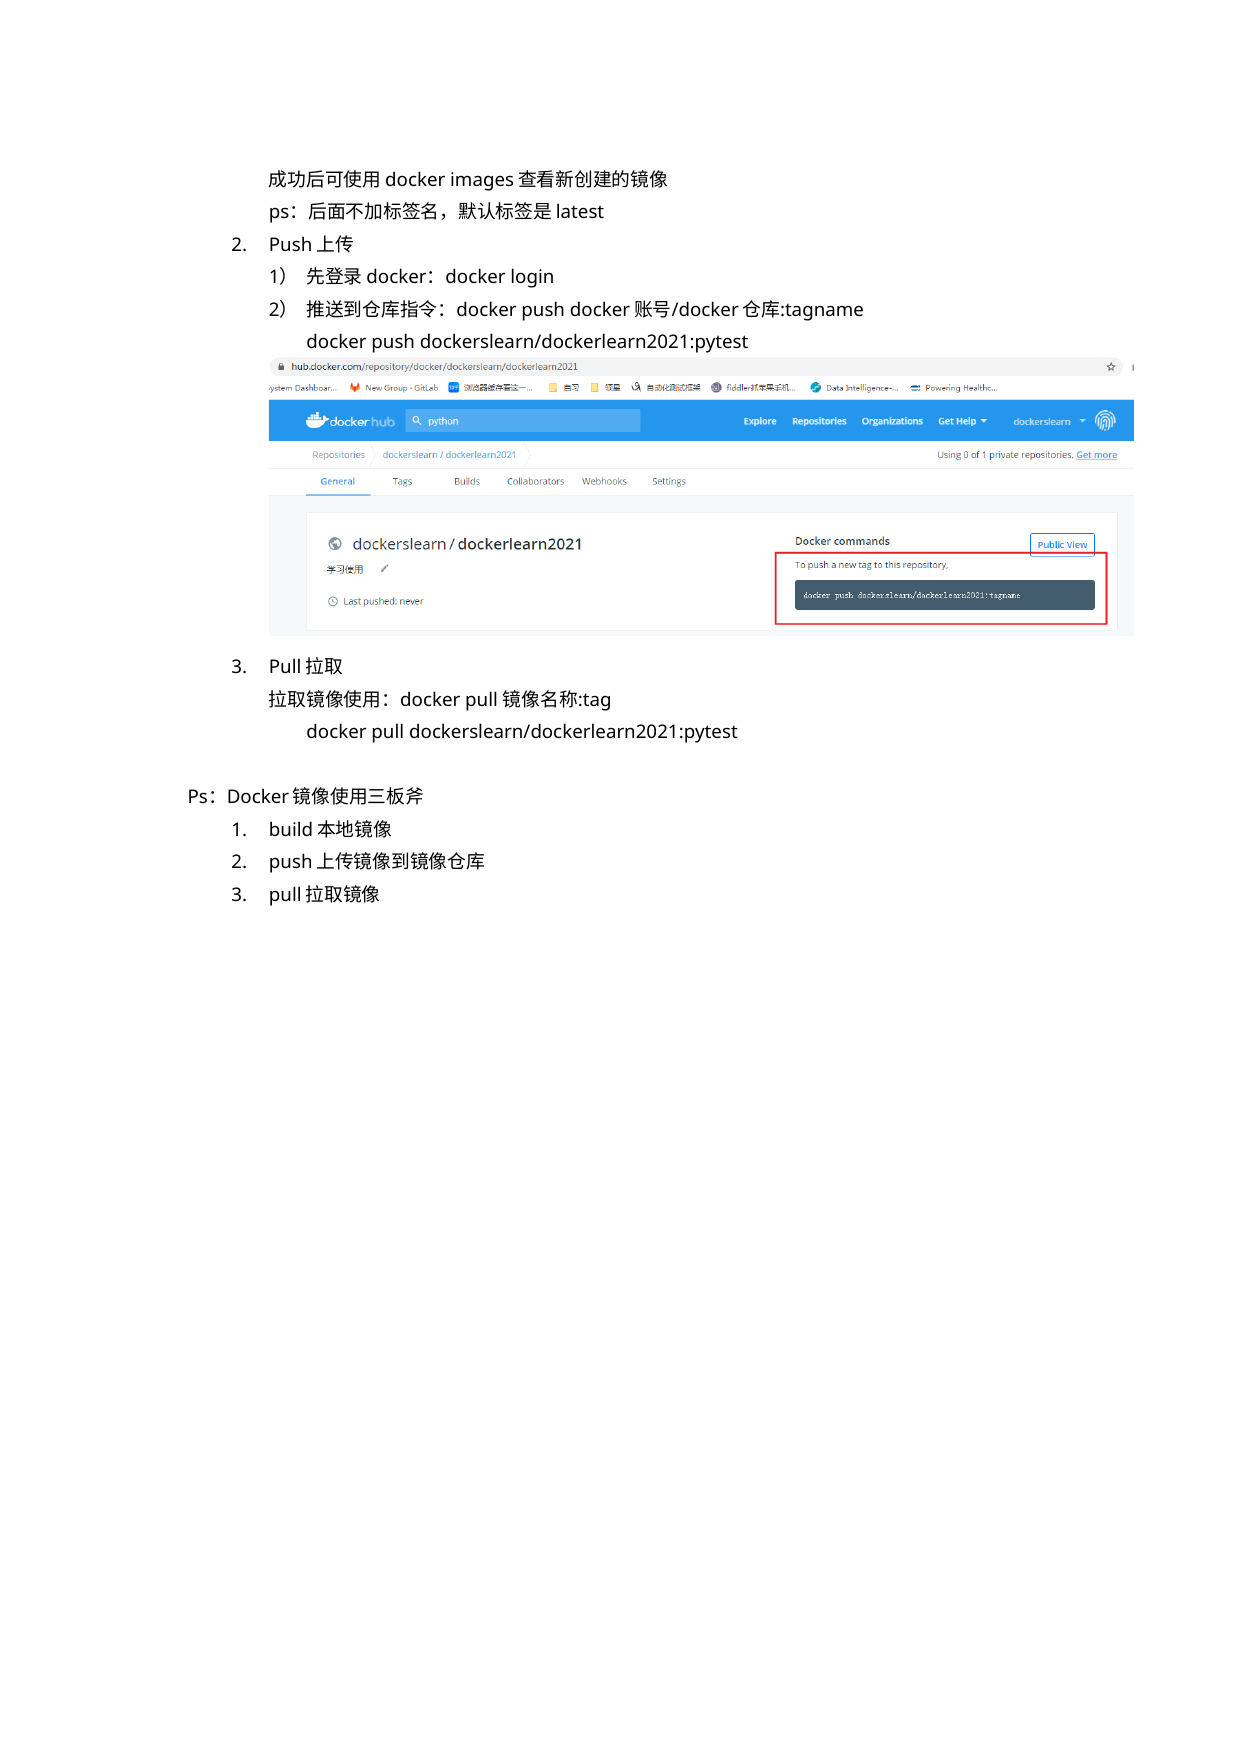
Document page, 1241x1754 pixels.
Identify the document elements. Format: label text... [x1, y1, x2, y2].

list build本地镜像 [231, 812, 1053, 844]
list 成功后可使用docker images查看新创建的镜像 [269, 162, 1053, 194]
list 拉取镜像使用：docker pull 镜像名称:tag [269, 682, 1053, 714]
list push上传镜像到镜像仓库 [231, 844, 1053, 877]
list docker push dockerslearn/dockerlearn2021:pytest [306, 324, 1053, 357]
list Push上传 [231, 227, 1053, 259]
picture [268, 357, 1134, 636]
list 推送到仓库指令：docker push docker账号/docker仓库:tagname [269, 292, 1053, 324]
list 先登录docker：docker login [269, 259, 1053, 292]
list Pull拉取 [231, 649, 1053, 682]
list pull拉取镜像 [231, 877, 1053, 909]
list ps：后面不加标签名，默认标签是latest [269, 194, 1053, 227]
text Ps：Docker镜像使用三板斧 [187, 779, 1053, 812]
list docker pull dockerslearn/dockerlearn2021:pytest [269, 714, 1053, 747]
